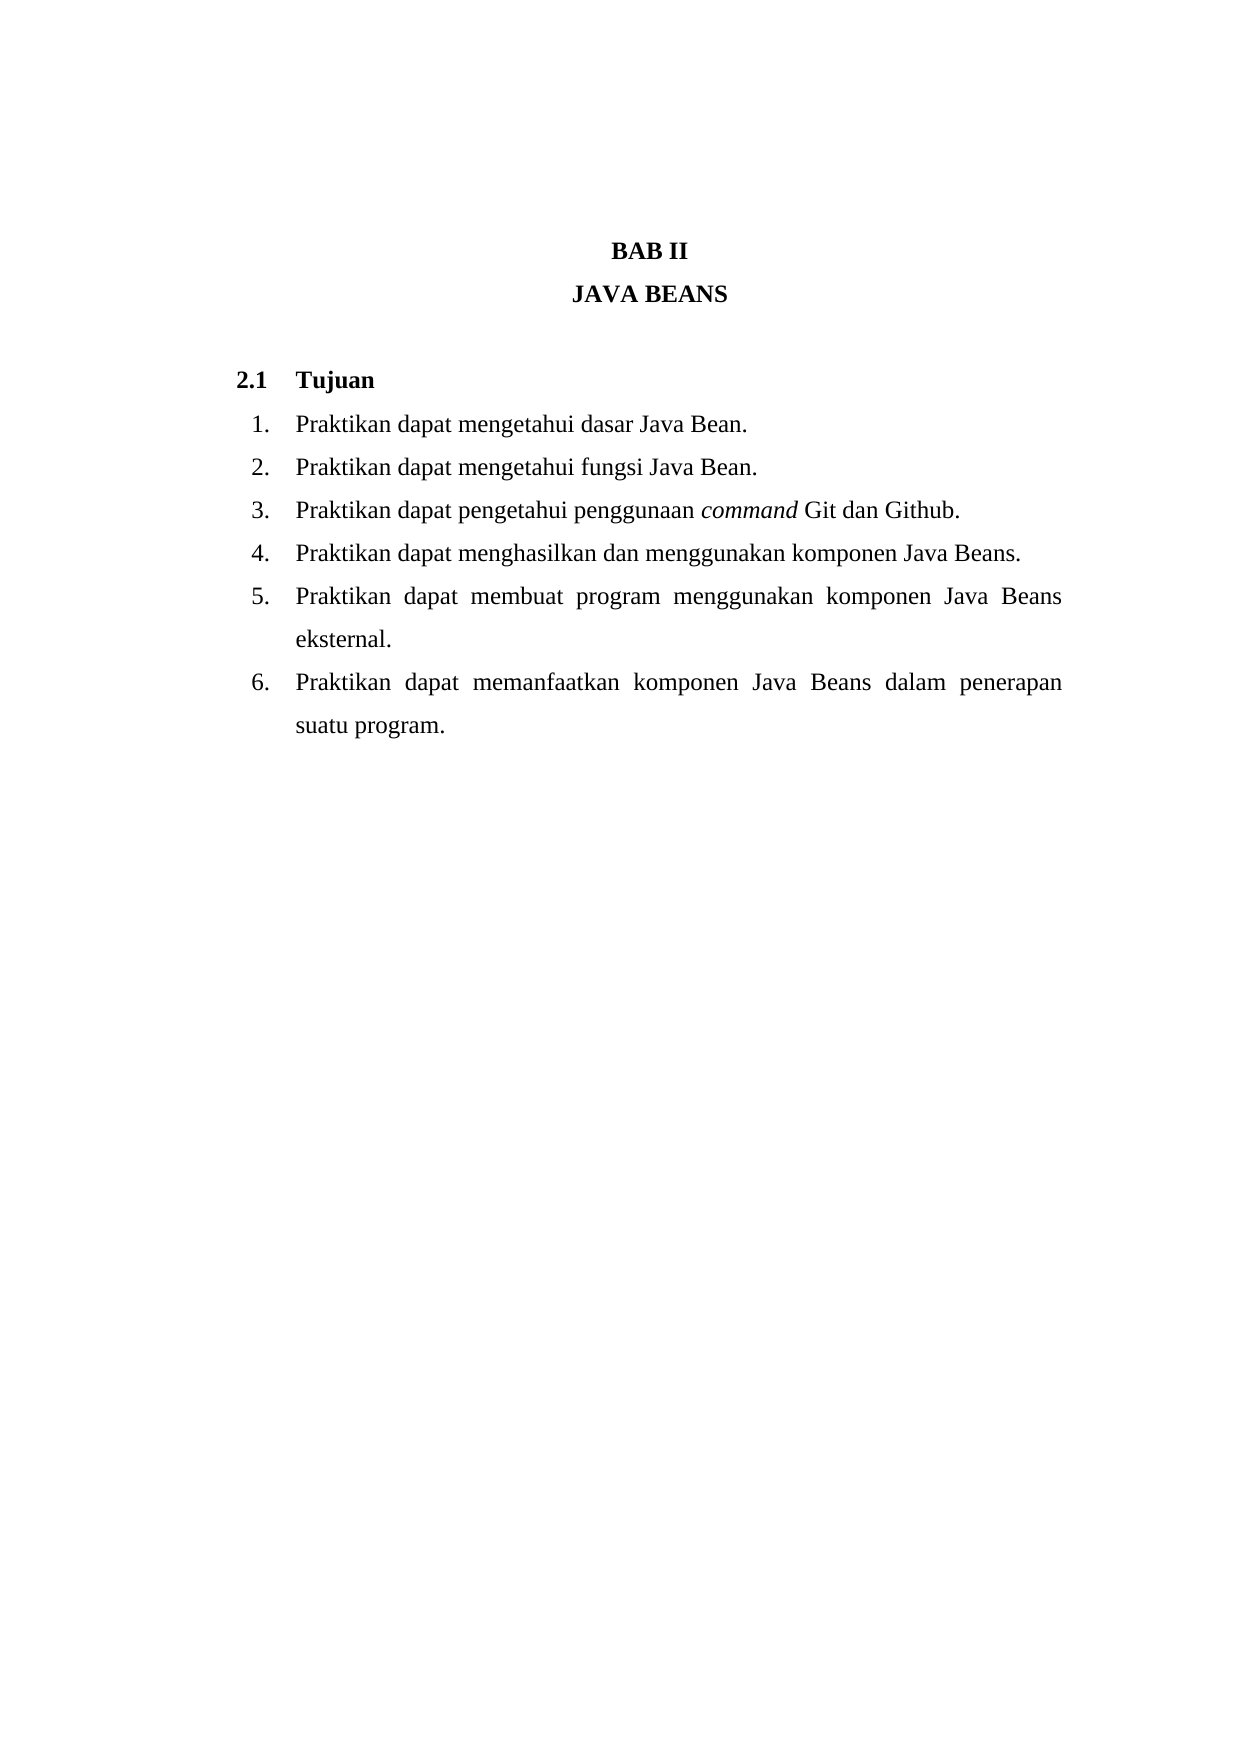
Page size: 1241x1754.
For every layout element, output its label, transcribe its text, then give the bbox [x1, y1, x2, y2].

text BAB II [236, 236, 1063, 265]
list Praktikan dapat menghasilkan dan menggunakan komponen Java Beans. [251, 538, 1063, 567]
text JAVA BEANS [236, 279, 1063, 308]
list Praktikan dapat memanfaatkan komponen Java Beans dalam penerapan suatu program. [251, 667, 1063, 739]
list Praktikan dapat mengetahui dasar Java Bean. [251, 409, 1063, 437]
subtitle Tujuan [236, 366, 1063, 394]
list Praktikan dapat pengetahui penggunaan command Git dan Github. [251, 495, 1063, 524]
list Praktikan dapat mengetahui fungsi Java Bean. [251, 452, 1063, 481]
list Praktikan dapat membuat program menggunakan komponen Java Beans eksternal. [251, 581, 1063, 653]
